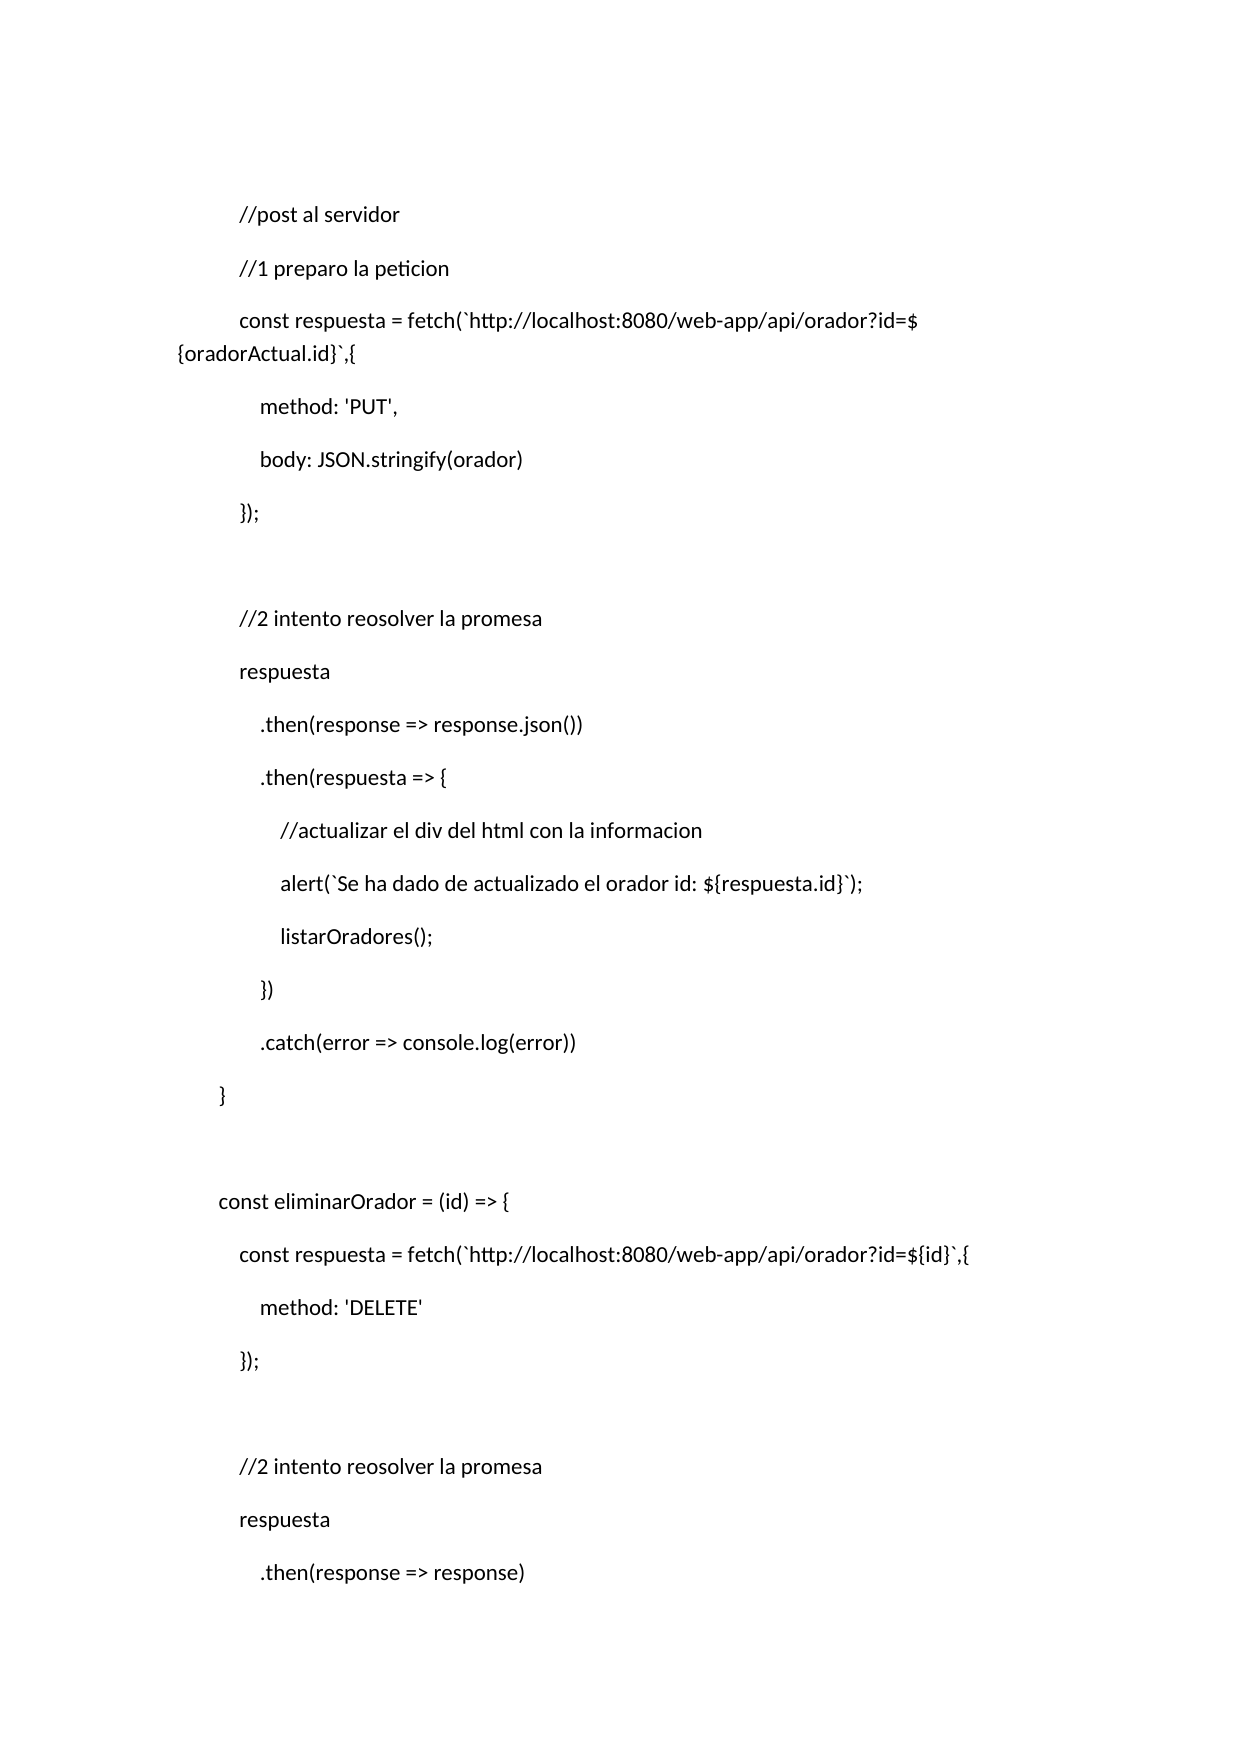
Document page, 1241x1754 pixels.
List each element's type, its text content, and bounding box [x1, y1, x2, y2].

text alert(`Se ha dado de actualizado el orador id: ${respuesta.id}`); [177, 869, 1063, 897]
text //2 intento reosolver la promesa [177, 604, 1063, 632]
text const respuesta = fetch(`http://localhost:8080/web-app/api/orador?id=${id}`,{ [177, 1240, 1063, 1268]
text respuesta [177, 657, 1063, 685]
text method: 'PUT', [177, 392, 1063, 420]
text listarOradores(); [177, 922, 1063, 950]
text .then(respuesta => { [177, 763, 1063, 791]
text }); [177, 1346, 1063, 1374]
text method: 'DELETE' [177, 1293, 1063, 1321]
text .catch(error => console.log(error)) [177, 1028, 1063, 1056]
text } [177, 1081, 1063, 1109]
text respuesta [177, 1505, 1063, 1533]
text }); [177, 498, 1063, 526]
text //2 intento reosolver la promesa [177, 1452, 1063, 1480]
text //post al servidor [177, 201, 1063, 229]
text body: JSON.stringify(orador) [177, 445, 1063, 473]
text const eliminarOrador = (id) => { [177, 1187, 1063, 1215]
text }) [177, 975, 1063, 1003]
text .then(response => response) [177, 1558, 1063, 1586]
text const respuesta = fetch(`http://localhost:8080/web-app/api/orador?id=${oradorActual.id}`,{ [177, 307, 1063, 367]
text //actualizar el div del html con la informacion [177, 816, 1063, 844]
text //1 preparo la peticion [177, 254, 1063, 282]
text .then(response => response.json()) [177, 710, 1063, 738]
